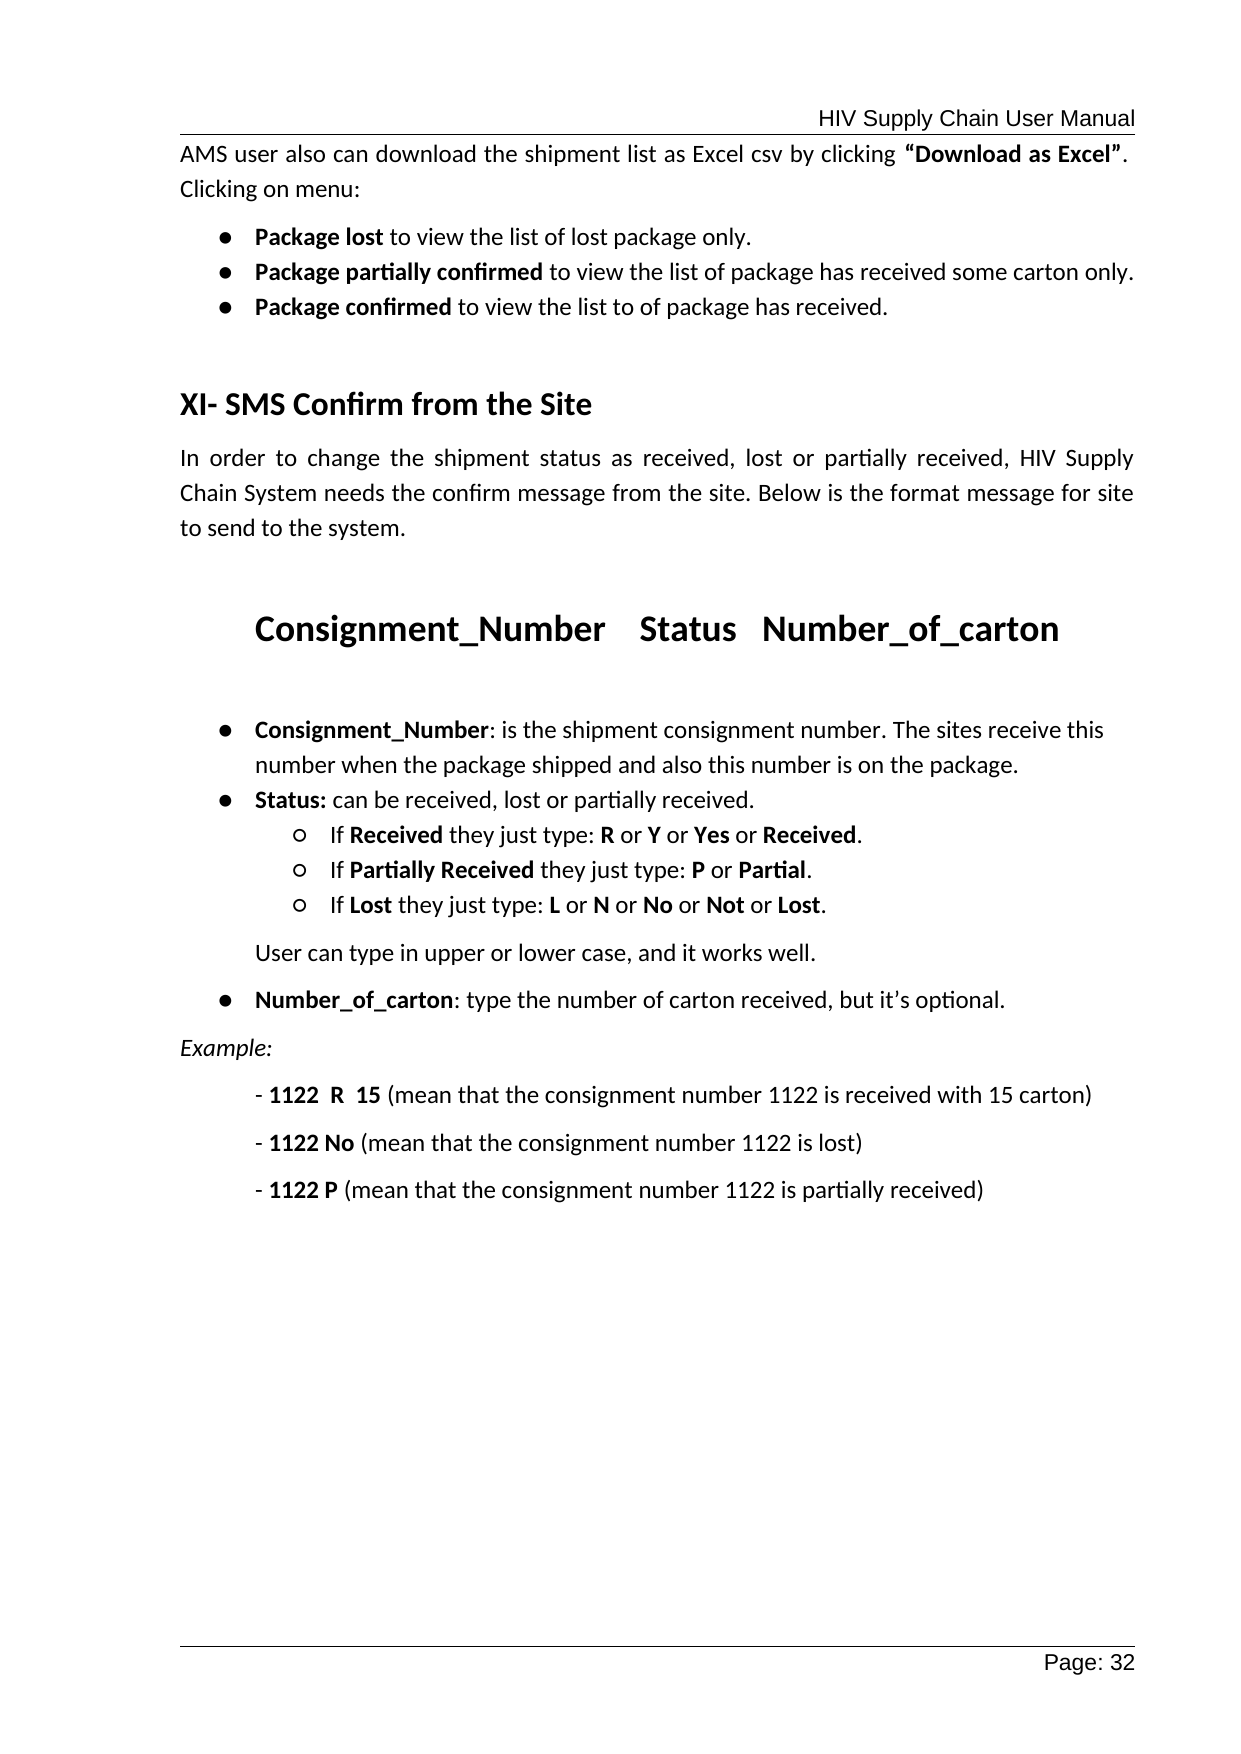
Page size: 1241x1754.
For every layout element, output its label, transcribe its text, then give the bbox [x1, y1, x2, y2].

text - 1122 No (mean that the consignment number 1122 is lost) [180, 1127, 1135, 1158]
list If Lost they just type: L or N or No or Not or Lost. [293, 889, 1135, 920]
list Status: can be received, lost or partially received. [218, 784, 1135, 815]
subtitle XI- SMS Confirm from the Site [180, 383, 1135, 424]
list Package lost to view the list of lost package only. [218, 221, 1135, 252]
text In order to change the shipment status as received, lost or partially received, HIV Supply Chain System needs the confirm message from the site. Below is the format message for site to send to the system. [180, 442, 1135, 543]
text AMS user also can download the shipment list as Excel csv by clicking “Download as Excel”. Clicking on menu: [180, 138, 1135, 204]
list Package confirmed to view the list to of package has received. [218, 291, 1135, 322]
list If Received they just type: R or Y or Yes or Received. [293, 819, 1135, 850]
list Consignment_Number: is the shipment consignment number. The sites receive this number when the package shipped and also this number is on the package. [218, 714, 1135, 780]
text Example: [180, 1032, 1135, 1063]
text - 1122 P (mean that the consignment number 1122 is partially received) [180, 1174, 1135, 1205]
list Package partially confirmed to view the list of package has received some carton only. [218, 256, 1135, 287]
list Number_of_carton: type the number of carton received, but it’s optional. [218, 984, 1135, 1015]
list If Partially Received they just type: P or Partial. [293, 854, 1135, 885]
text - 1122 R 15 (mean that the consignment number 1122 is received with 15 carton) [180, 1079, 1135, 1110]
text Consignment_Number Status Number_of_carton [180, 605, 1135, 651]
text User can type in upper or lower case, and it works well. [255, 937, 1135, 968]
